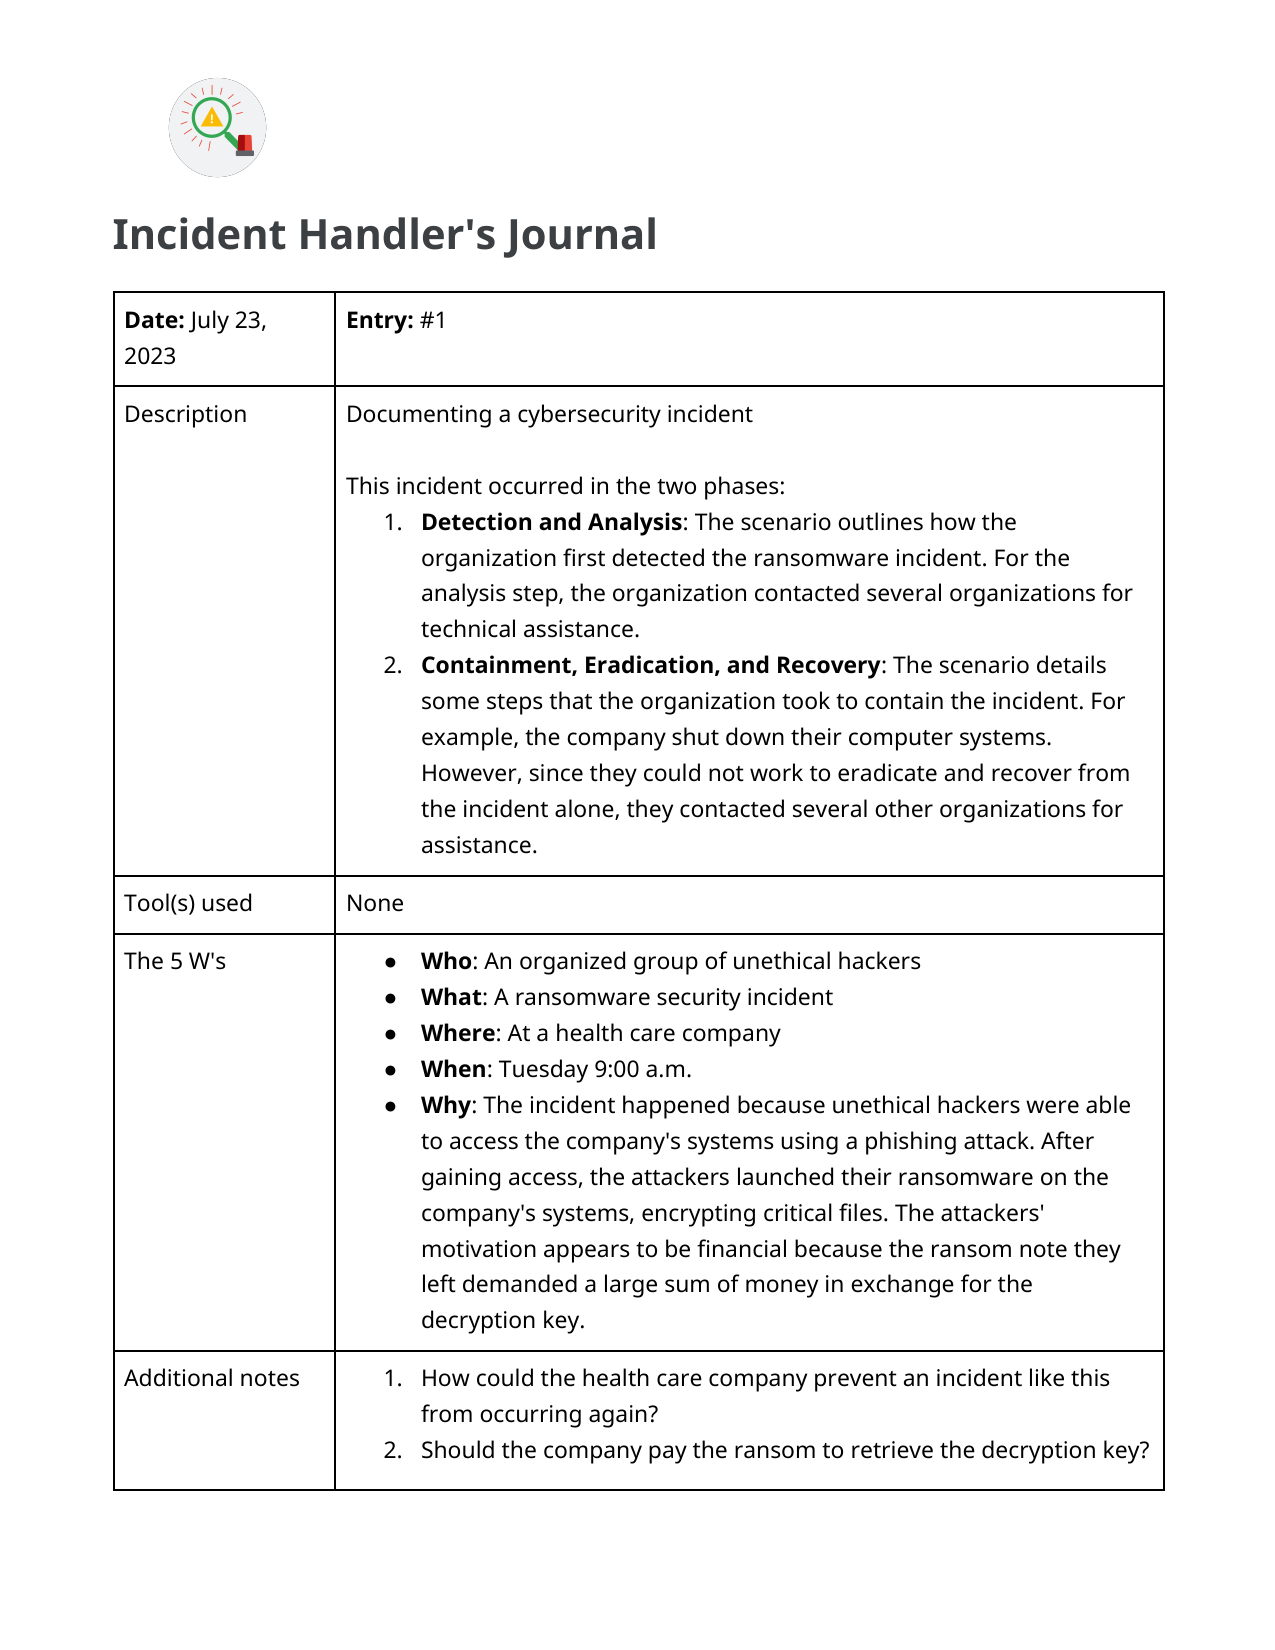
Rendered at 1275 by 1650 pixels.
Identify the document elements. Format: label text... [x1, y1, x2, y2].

text Incident Handler's Journal [112, 205, 1162, 262]
table_cell The 5 W's [115, 935, 334, 1350]
table_header Date: July 23, 2023 [115, 293, 334, 385]
table_cell Who: An organized group of unethical hackers What: A ransomware security incident Where: At a health care company When: Tuesday 9:00 a.m. Why: The incident happened because unethical hackers were able to access the company's systems using a phishing attack. After gaining access, the attackers launched their ransomware on the company's systems, encrypting critical files. The attackers' motivation appears to be financial because the ransom note they left demanded a large sum of money in exchange for the decryption key. [336, 935, 1163, 1350]
table_cell Description [115, 387, 334, 874]
table_cell None [336, 877, 1163, 932]
table_cell How could the health care company prevent an incident like this from occurring again? Should the company pay the ransom to retrieve the decryption key? [336, 1352, 1163, 1489]
picture [150, 75, 285, 181]
table_cell Tool(s) used [115, 877, 334, 932]
table_header Entry: #1 [336, 293, 1163, 385]
table_cell Additional notes [115, 1352, 334, 1489]
table_cell Documenting a cybersecurity incident This incident occurred in the two phases: Detection and Analysis: The scenario outlines how the organization first detected the ransomware incident. For the analysis step, the organization contacted several organizations for technical assistance. Containment, Eradication, and Recovery: The scenario details some steps that the organization took to contain the incident. For example, the company shut down their computer systems. However, since they could not work to eradicate and recover from the incident alone, they contacted several other organizations for assistance. [336, 387, 1163, 874]
